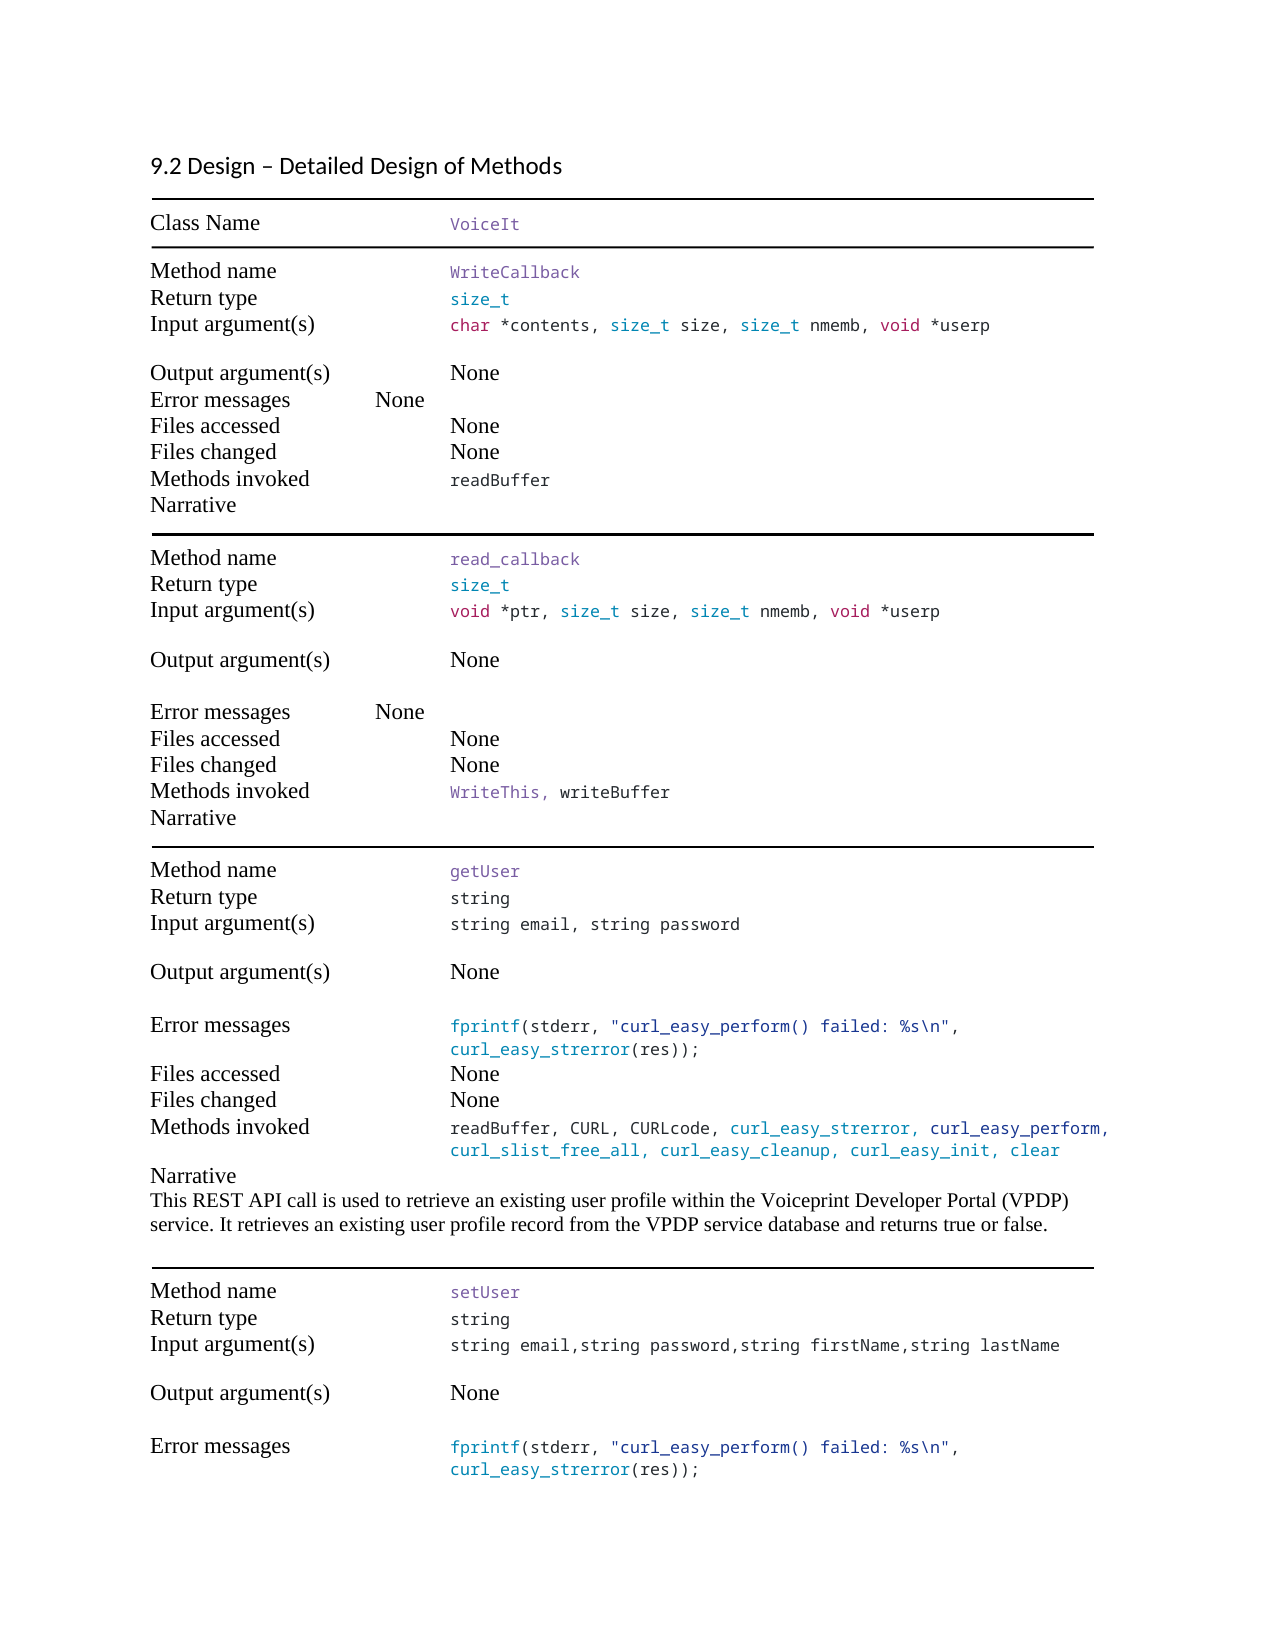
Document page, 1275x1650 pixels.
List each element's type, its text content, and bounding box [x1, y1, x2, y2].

text Return type size_t [150, 570, 1125, 597]
text Error messages None [150, 386, 1125, 412]
text Input argument(s) void *ptr, size_t size, size_t nmemb, void *userp [150, 597, 1125, 623]
text Files changed None [150, 1086, 1125, 1113]
text Error messages fprintf(stderr, "curl_easy_perform() failed: %s\n", curl_easy_strerror(res)); [150, 1011, 1125, 1060]
text Input argument(s) string email, string password [150, 909, 1125, 936]
text Method name WriteCallback [150, 258, 1125, 284]
text Output argument(s) None [150, 646, 1125, 672]
text Return type string [150, 883, 1125, 909]
text Methods invoked WriteThis, writeBuffer [150, 777, 1125, 804]
text 9.2 Design – Detailed Design of Methods [150, 150, 1125, 181]
text Method name read_callback [150, 544, 1125, 570]
text This REST API call is used to retrieve an existing user profile within the Voiceprint Developer Portal (VPDP) service. It retrieves an existing user profile record from the VPDP service database and returns true or false. [150, 1188, 1125, 1236]
text Files changed None [150, 751, 1125, 777]
text Class Name VoiceIt [150, 208, 1125, 235]
text Error messages fprintf(stderr, "curl_easy_perform() failed: %s\n", curl_easy_strerror(res)); [150, 1432, 1125, 1481]
text Input argument(s) char *contents, size_t size, size_t nmemb, void *userp [150, 310, 1125, 337]
text Input argument(s) string email,string password,string firstName,string lastName [150, 1330, 1125, 1356]
text Narrative [150, 491, 1125, 517]
text Output argument(s) None [150, 359, 1125, 386]
text Files accessed None [150, 412, 1125, 438]
text Method name setUser [150, 1277, 1125, 1303]
text Methods invoked readBuffer, CURL, CURLcode, curl_easy_strerror, curl_easy_perform, curl_slist_free_all, curl_easy_cleanup, curl_easy_init, clear [150, 1113, 1125, 1162]
text Narrative [150, 1162, 1125, 1188]
text Return type size_t [150, 284, 1125, 310]
text Narrative [150, 804, 1125, 830]
text Error messages None [150, 698, 1125, 725]
text Files changed None [150, 438, 1125, 465]
text Methods invoked readBuffer [150, 465, 1125, 491]
text Method name getUser [150, 856, 1125, 883]
text Files accessed None [150, 725, 1125, 751]
text Output argument(s) None [150, 958, 1125, 984]
text Output argument(s) None [150, 1379, 1125, 1405]
text Files accessed None [150, 1060, 1125, 1086]
text Return type string [150, 1303, 1125, 1330]
